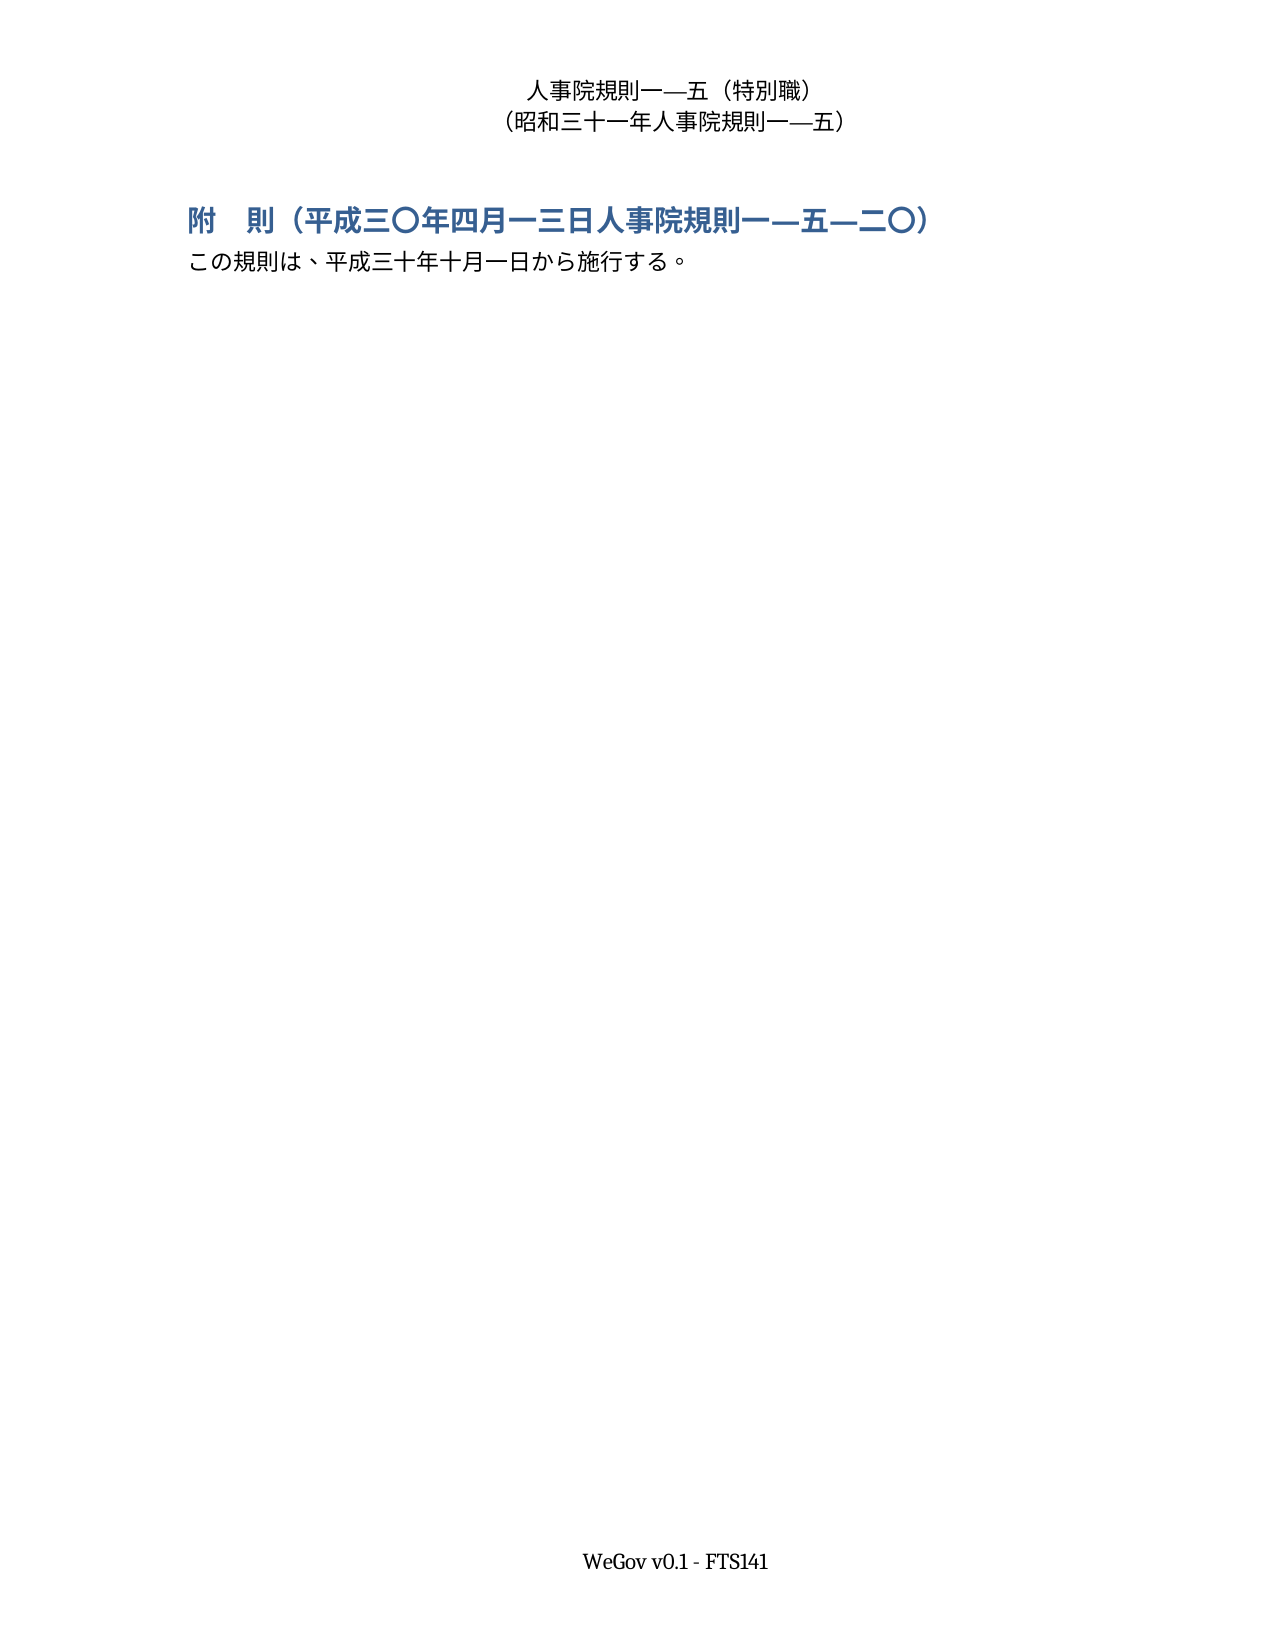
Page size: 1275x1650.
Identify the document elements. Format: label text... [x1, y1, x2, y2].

subtitle 附 則（平成三〇年四月一三日人事院規則一―五―二〇） [187, 200, 1087, 240]
text この規則は、平成三十年十月一日から施行する。 [187, 246, 1087, 277]
